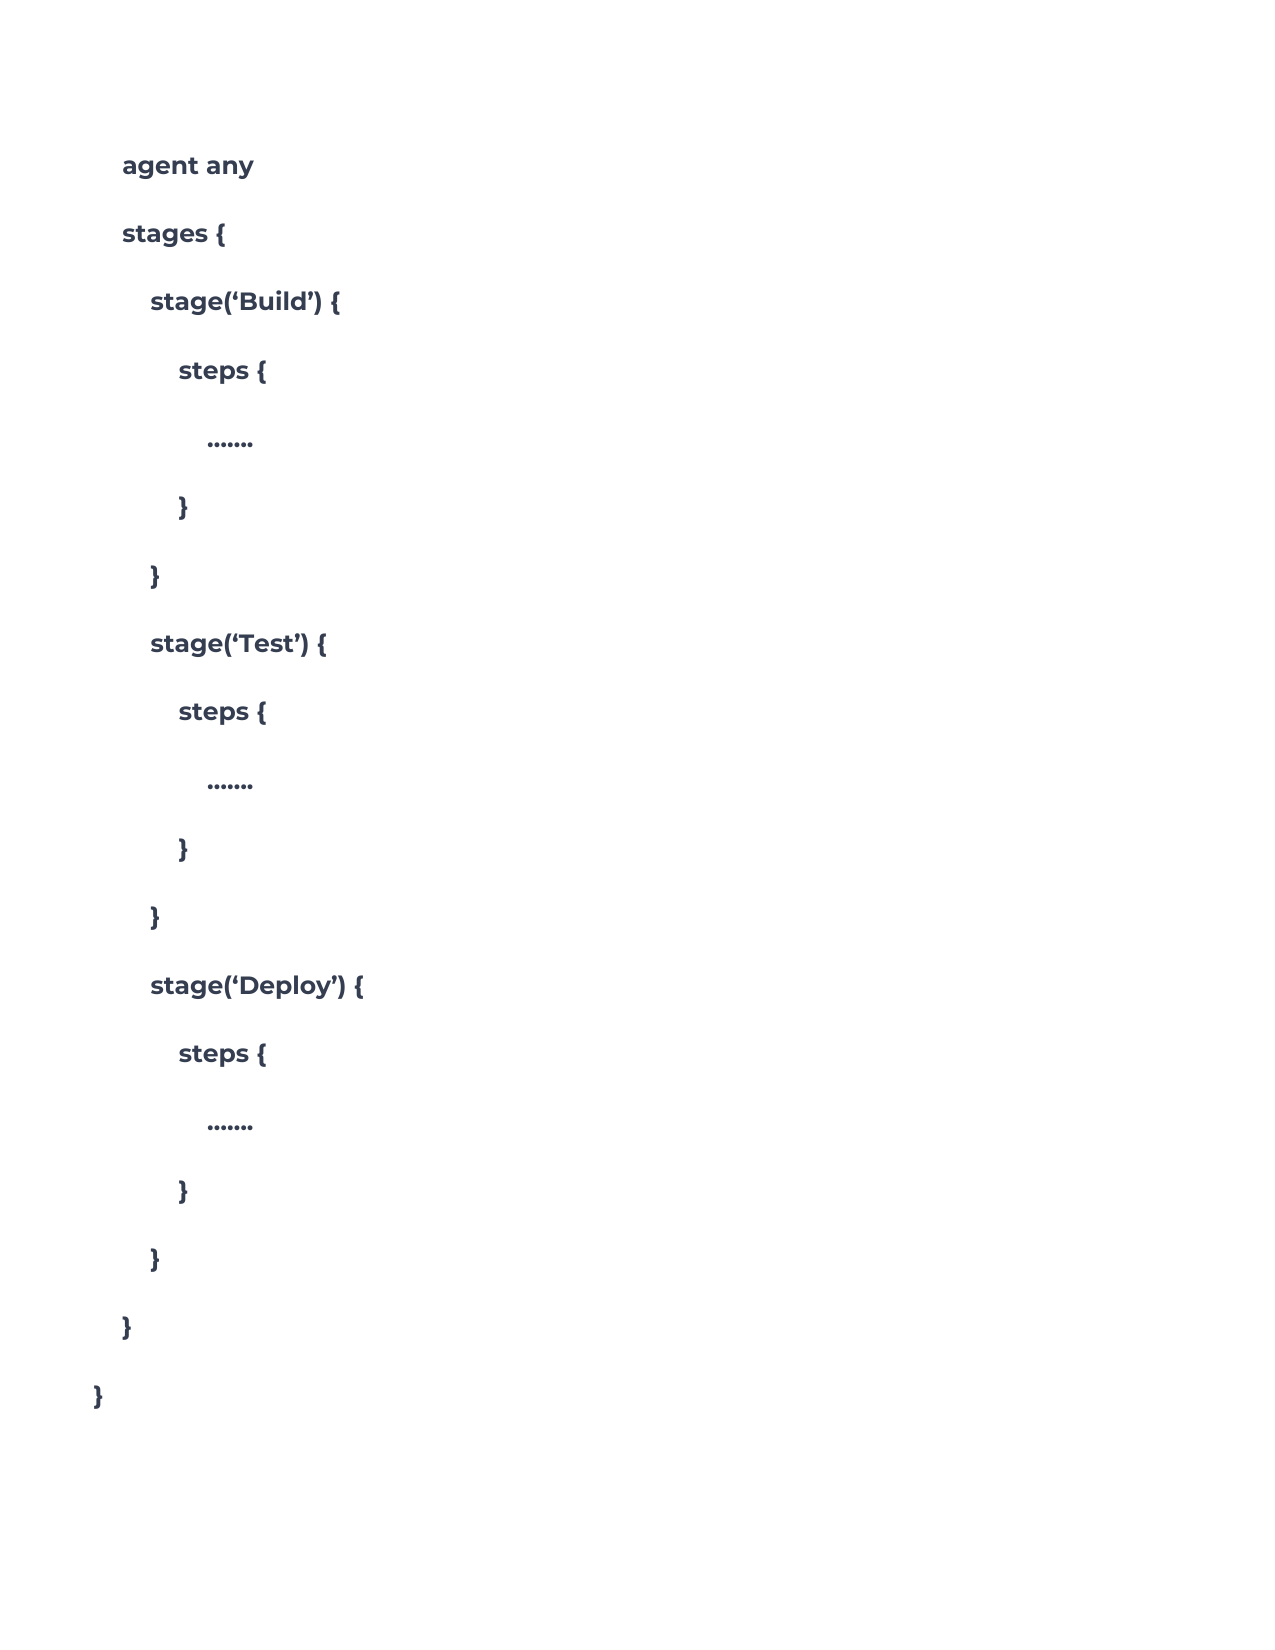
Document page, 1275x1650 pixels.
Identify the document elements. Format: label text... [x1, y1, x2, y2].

text steps { [94, 1038, 1237, 1102]
text } [94, 1380, 1237, 1444]
text stage(‘Build’) { [94, 287, 1237, 351]
text } [94, 1312, 1237, 1376]
text } [94, 1175, 1237, 1239]
text } [94, 1243, 1237, 1307]
text } [94, 492, 1237, 556]
text stage(‘Deploy’) { [94, 970, 1237, 1034]
text steps { [94, 355, 1237, 419]
text stages { [94, 218, 1237, 282]
text ……. [94, 1107, 1237, 1171]
text steps { [94, 697, 1237, 761]
text } [94, 902, 1237, 966]
text } [94, 560, 1237, 624]
text ……. [94, 423, 1237, 487]
text stage(‘Test’) { [94, 628, 1237, 692]
text } [94, 833, 1237, 897]
text agent any [94, 150, 1237, 214]
text ……. [94, 765, 1237, 829]
